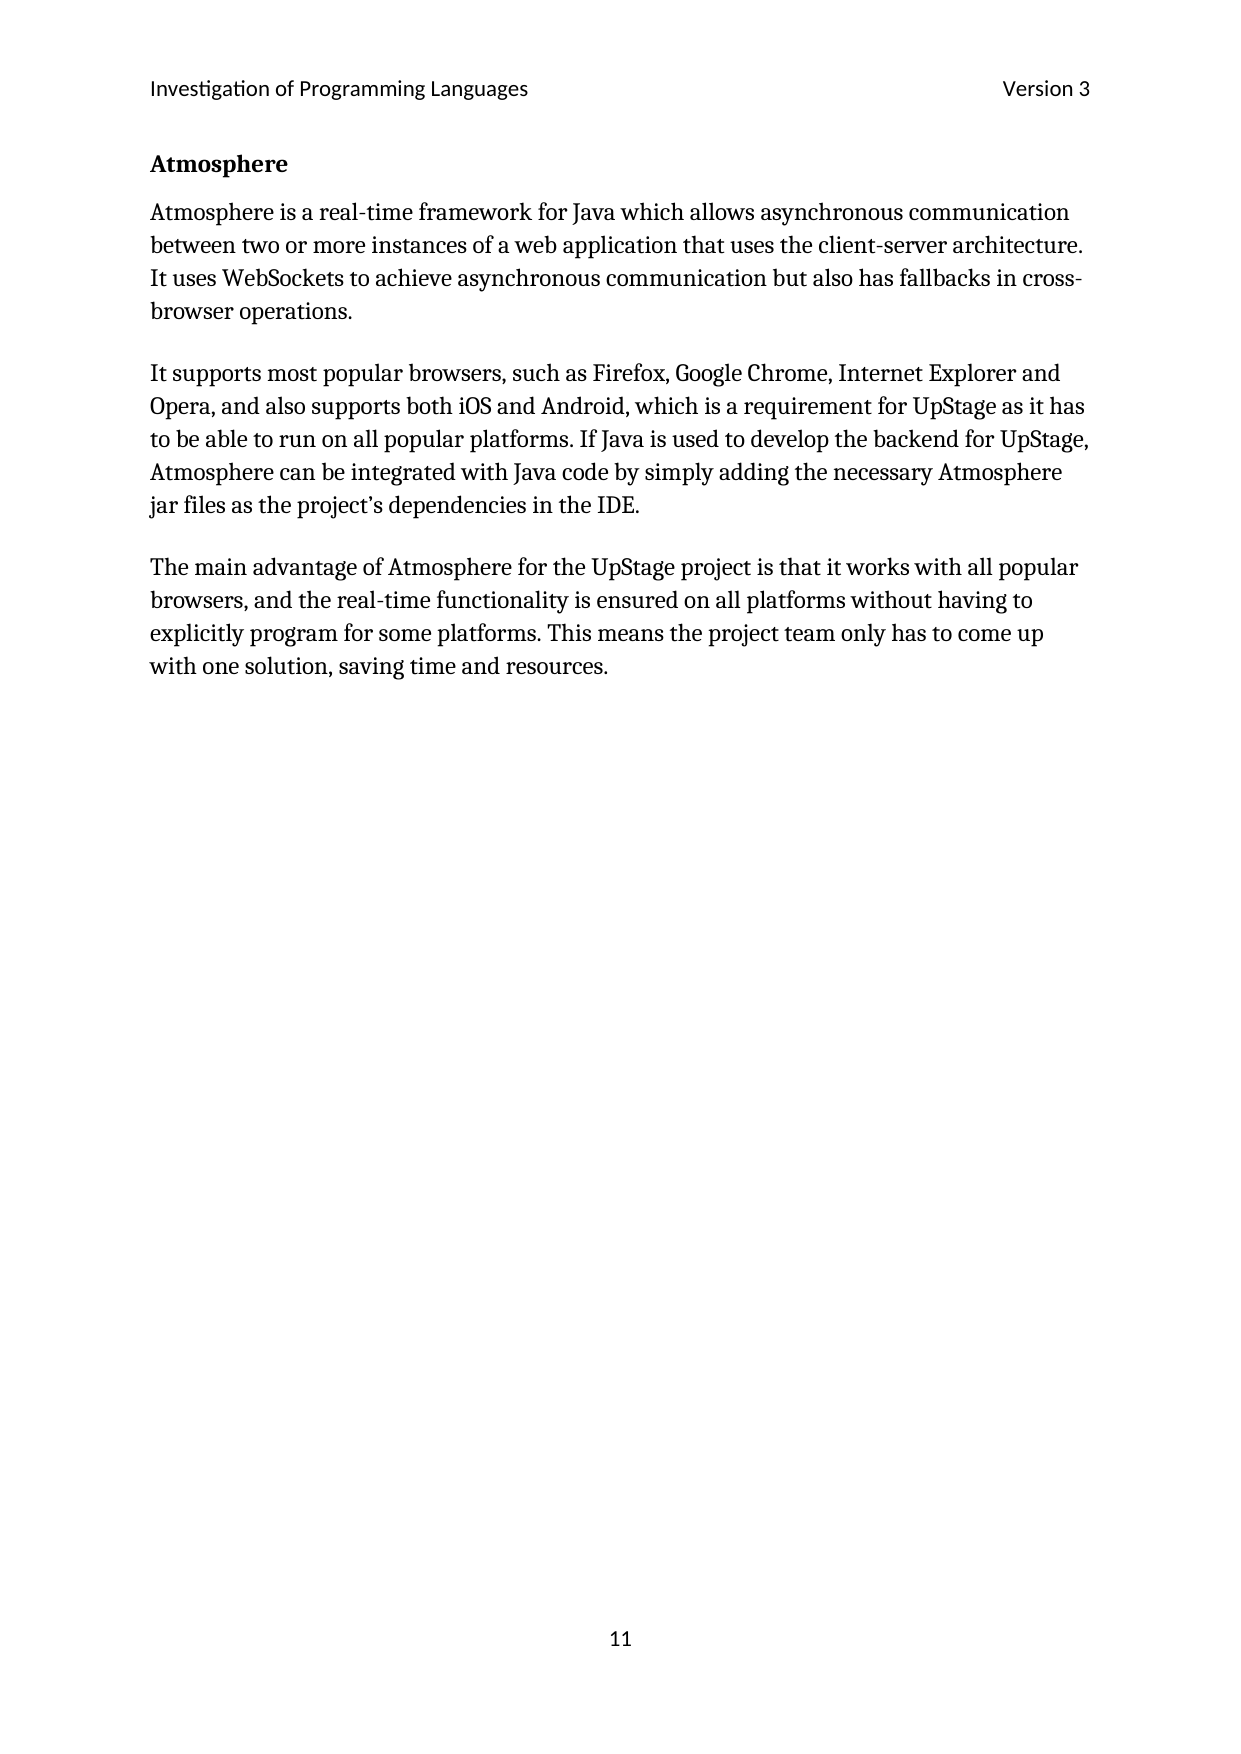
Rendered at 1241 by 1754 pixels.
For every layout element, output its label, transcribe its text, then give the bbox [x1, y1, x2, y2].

text Atmosphere [150, 150, 1090, 179]
subtitle Atmosphere is a real-time framework for Java which allows asynchronous communication between two or more instances of a web application that uses the client-server architecture. It uses WebSockets to achieve asynchronous communication but also has fallbacks in cross-browser operations. [150, 198, 1090, 326]
text The main advantage of Atmosphere for the UpStage project is that it works with all popular browsers, and the real-time functionality is ensured on all platforms without having to explicitly program for some platforms. This means the project team only has to come up with one solution, saving time and resources. [150, 553, 1090, 681]
text It supports most popular browsers, such as Firefox, Google Chrome, Internet Explorer and Opera, and also supports both iOS and Android, which is a requirement for UpStage as it has to be able to run on all popular platforms. If Java is used to develop the backend for UpStage, Atmosphere can be integrated with Java code by simply adding the necessary Atmosphere jar files as the project’s dependencies in the IDE. [150, 359, 1090, 520]
